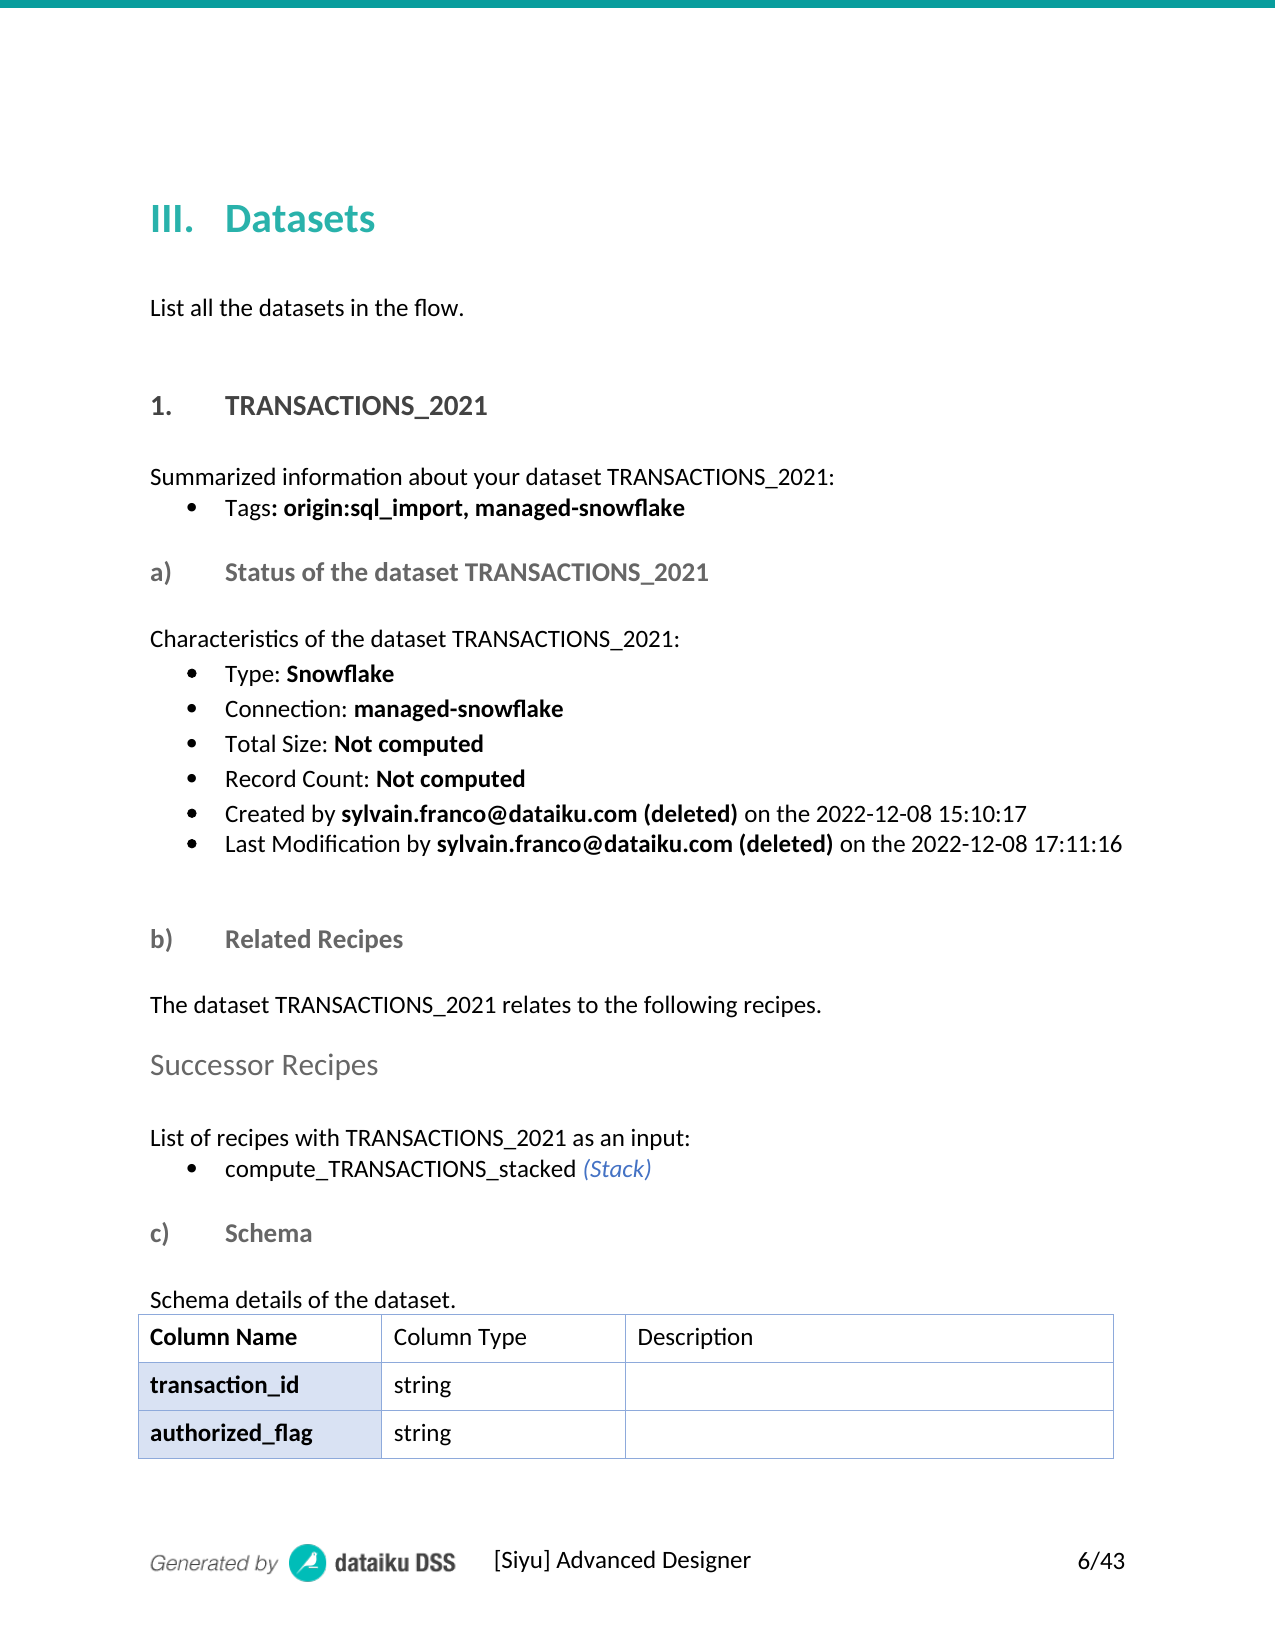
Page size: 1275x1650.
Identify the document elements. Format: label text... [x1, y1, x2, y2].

list compute_TRANSACTIONS_stacked (Stack) [187, 1153, 1125, 1183]
text Summarized information about your dataset TRANSACTIONS_2021: [150, 461, 1125, 492]
text The dataset TRANSACTIONS_2021 relates to the following recipes. [150, 990, 1125, 1020]
subtitle Successor Recipes [150, 1045, 1125, 1083]
text Characteristics of the dataset TRANSACTIONS_2021: [150, 623, 1125, 653]
text List of recipes with TRANSACTIONS_2021 as an input: [150, 1122, 1125, 1153]
picture [0, 0, 1275, 8]
table_header string [382, 1411, 625, 1458]
text List all the datasets in the flow. [150, 292, 1125, 322]
list Record Count: Not computed [187, 763, 1125, 793]
table_header transaction_id [139, 1363, 381, 1410]
table_header authorized_flag [139, 1411, 381, 1458]
list Type: Snowflake [187, 658, 1125, 688]
table_header [626, 1411, 1113, 1458]
list Connection: managed-snowflake [187, 693, 1125, 723]
picture [131, 1538, 473, 1589]
subtitle TRANSACTIONS_2021 [150, 387, 1125, 423]
table_header string [382, 1363, 625, 1410]
text Schema details of the dataset. [150, 1284, 1125, 1314]
subtitle Status of the dataset TRANSACTIONS_2021 [150, 556, 1125, 589]
table_header [626, 1363, 1113, 1410]
list Tags: origin:sql_import, managed-snowflake [187, 492, 1125, 522]
subtitle Related Recipes [150, 923, 1125, 956]
list Last Modification by sylvain.franco@dataiku.com (deleted) on the 2022-12-08 17:11:16 [187, 828, 1125, 859]
subtitle Datasets [150, 192, 1125, 242]
table_header Column Name [139, 1315, 381, 1362]
subtitle Schema [150, 1217, 1125, 1250]
list Created by sylvain.franco@dataiku.com (deleted) on the 2022-12-08 15:10:17 [187, 798, 1125, 828]
table_header Column Type [382, 1315, 625, 1362]
table_header Description [626, 1315, 1113, 1362]
list Total Size: Not computed [187, 728, 1125, 758]
